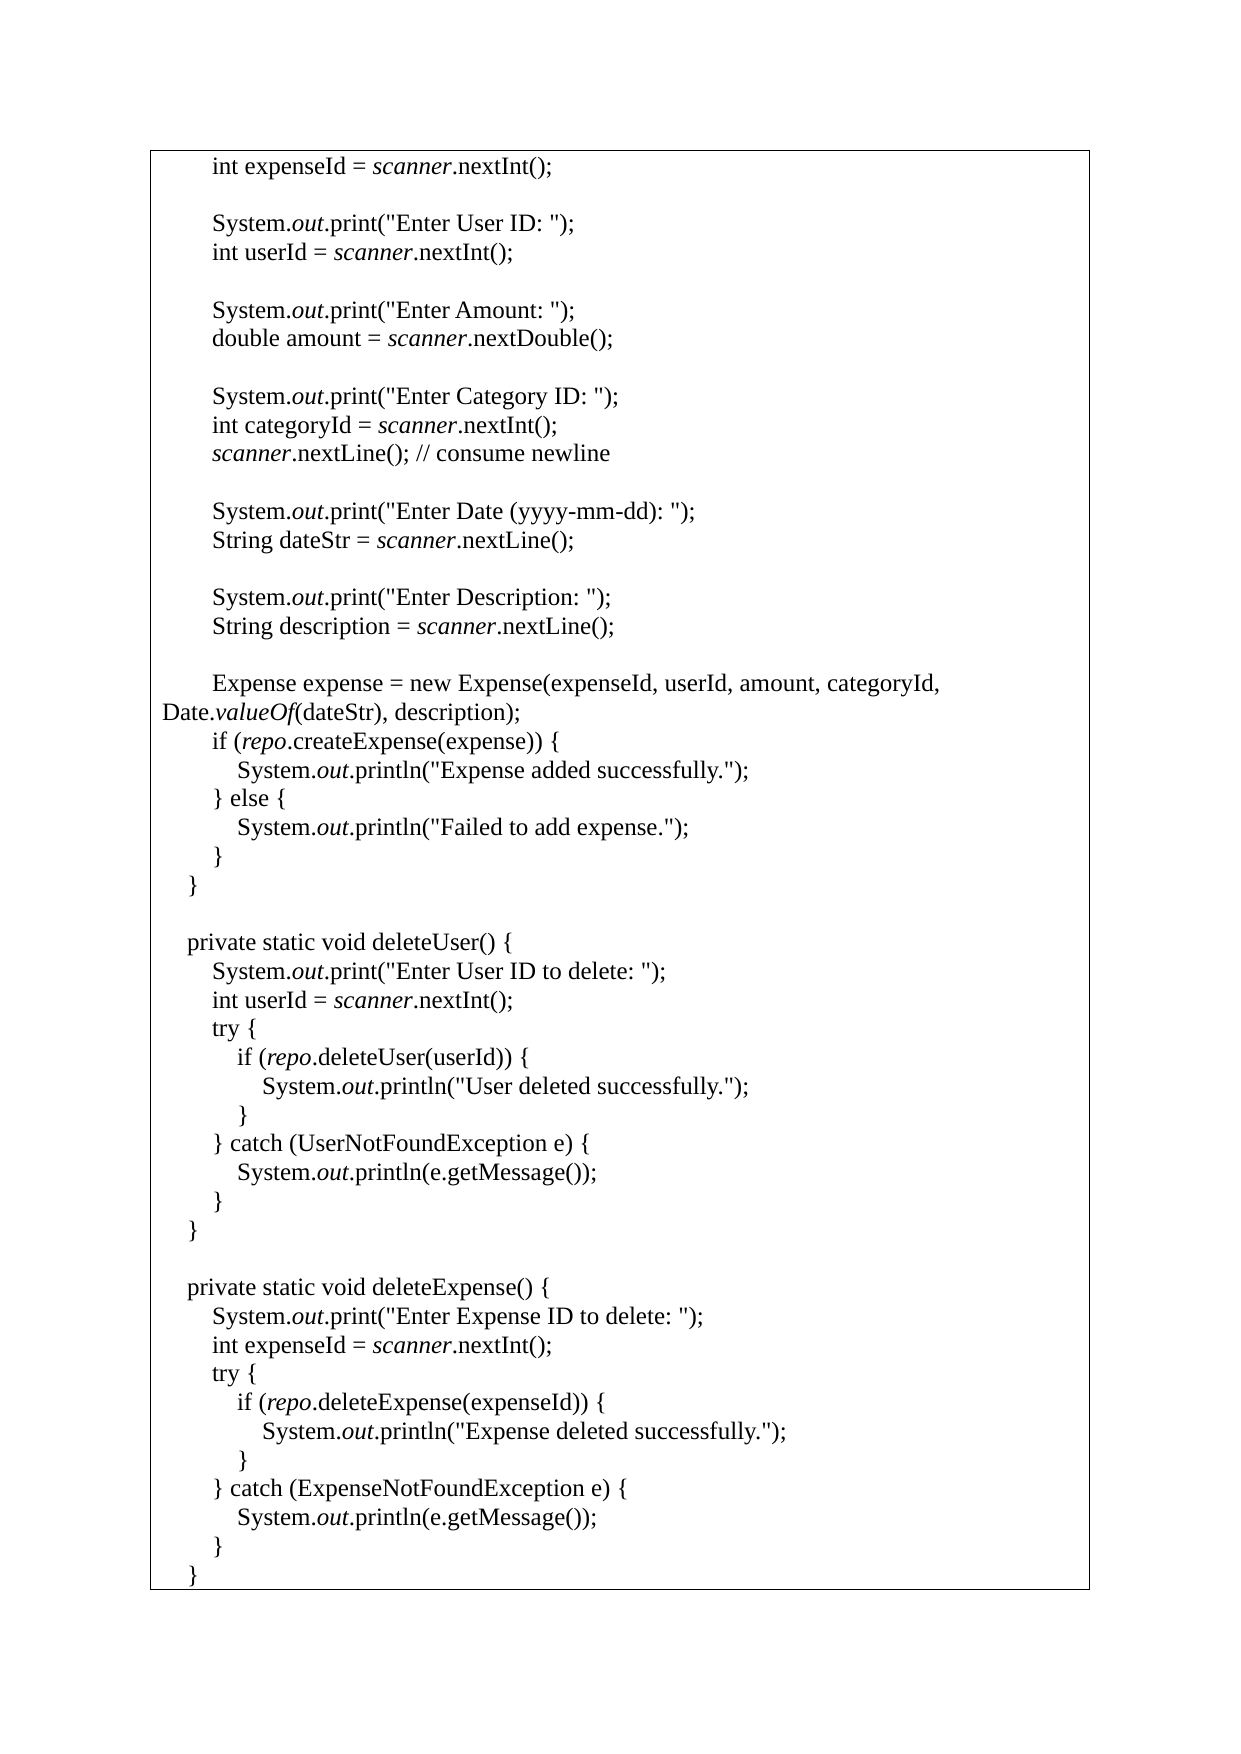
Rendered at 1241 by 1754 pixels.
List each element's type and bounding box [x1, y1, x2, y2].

table_header [151, 151, 1089, 1588]
